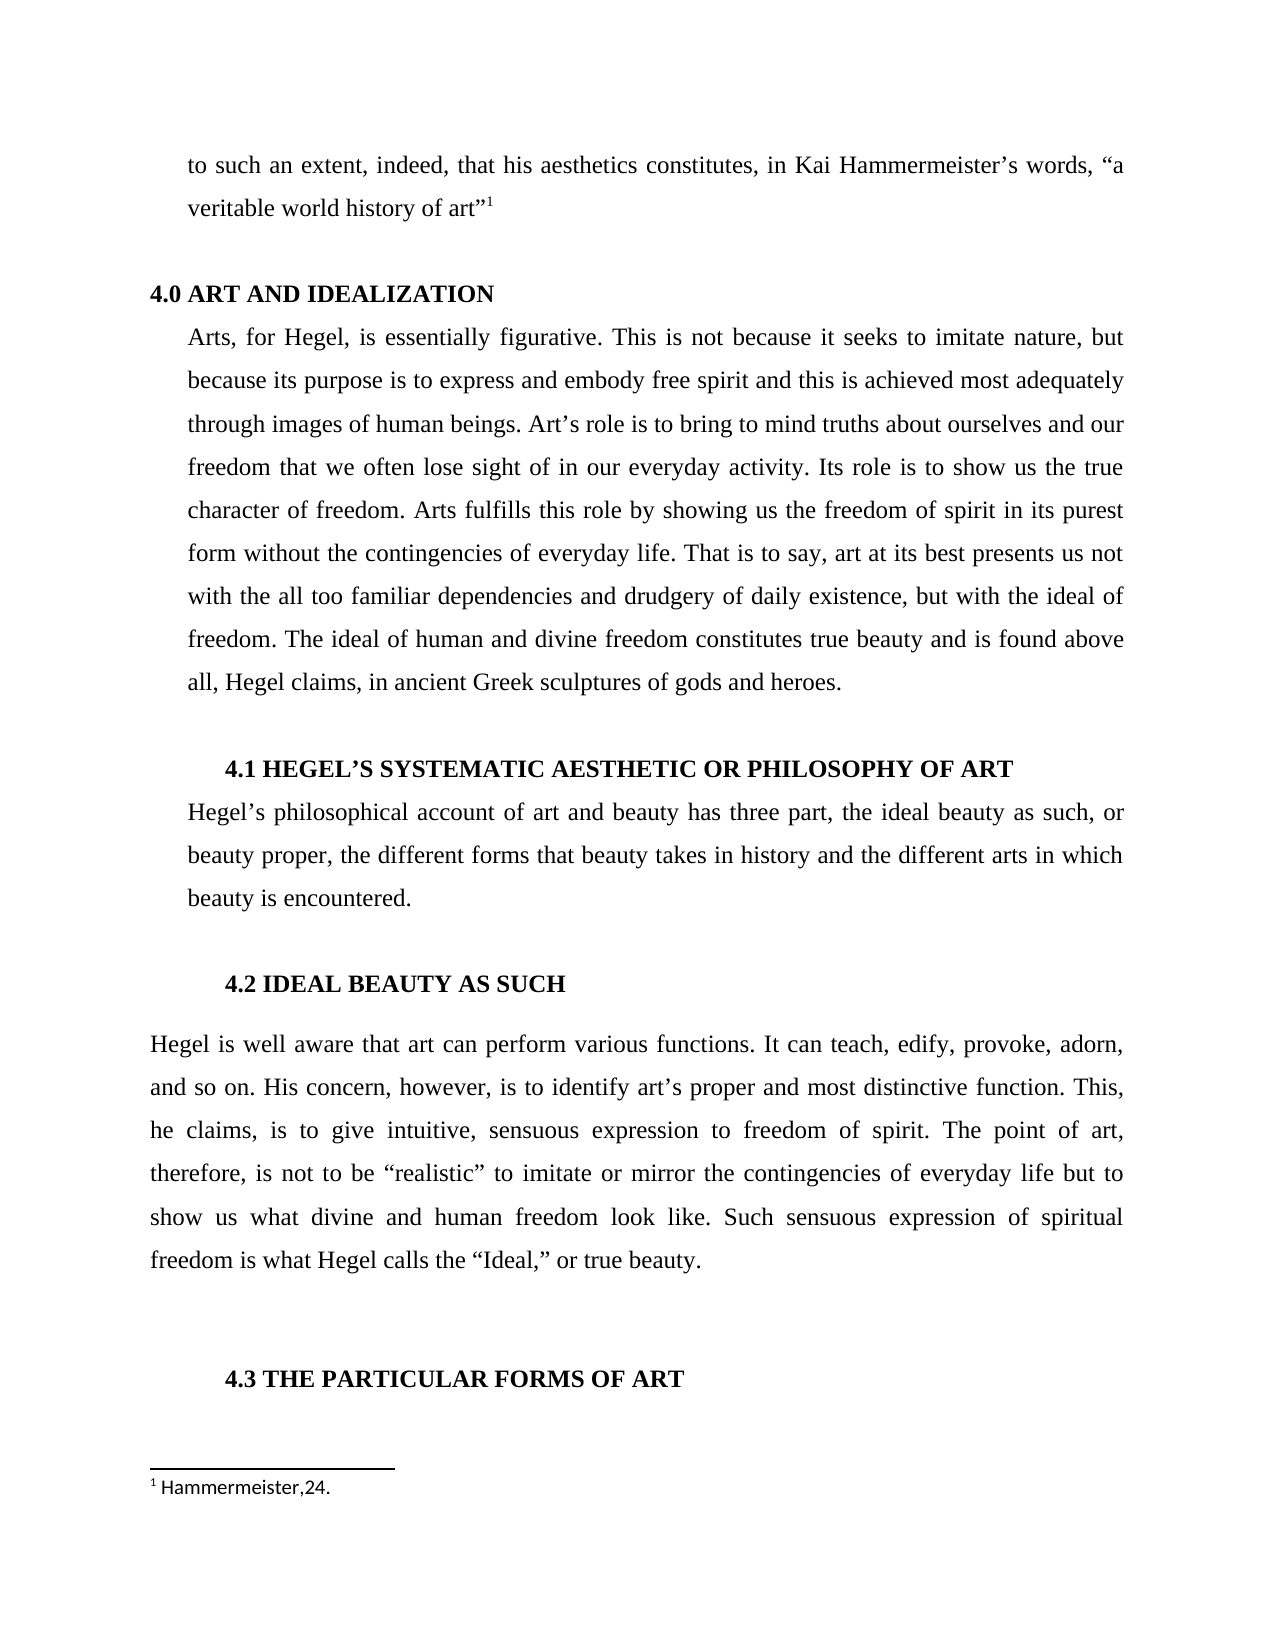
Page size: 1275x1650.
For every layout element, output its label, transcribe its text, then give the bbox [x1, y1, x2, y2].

text Hegel is well aware that art can perform various functions. It can teach, edify, provoke, adorn, and so on. His concern, however, is to identify art’s proper and most distinctive function. This, he claims, is to give intuitive, sensuous expression to freedom of spirit. The point of art, therefore, is not to be “realistic” to imitate or mirror the contingencies of everyday life but to show us what divine and human freedom look like. Such sensuous expression of spiritual freedom is what Hegel calls the “Ideal,” or true beauty. [150, 1029, 1125, 1273]
list ART AND IDEALIZATION [150, 279, 1125, 308]
list IDEAL BEAUTY AS SUCH [225, 969, 1125, 998]
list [187, 150, 1125, 222]
list THE PARTICULAR FORMS OF ART [225, 1364, 1125, 1393]
list Arts, for Hegel, is essentially figurative. This is not because it seeks to imitate nature, but because its purpose is to express and embody free spirit and this is achieved most adequately through images of human beings. Art’s role is to bring to mind truths about ourselves and our freedom that we often lose sight of in our everyday activity. Its role is to show us the true character of freedom. Arts fulfills this role by showing us the freedom of spirit in its purest form without the contingencies of everyday life. That is to say, art at its best presents us not with the all too familiar dependencies and drudgery of daily existence, but with the ideal of freedom. The ideal of human and divine freedom constitutes true beauty and is found above all, Hegel claims, in ancient Greek sculptures of gods and heroes. [187, 322, 1125, 696]
list Hegel’s philosophical account of art and beauty has three part, the ideal beauty as such, or beauty proper, the different forms that beauty takes in history and the different arts in which beauty is encountered. [187, 797, 1125, 912]
list HEGEL’S SYSTEMATIC AESTHETIC OR PHILOSOPHY OF ART [225, 754, 1125, 782]
